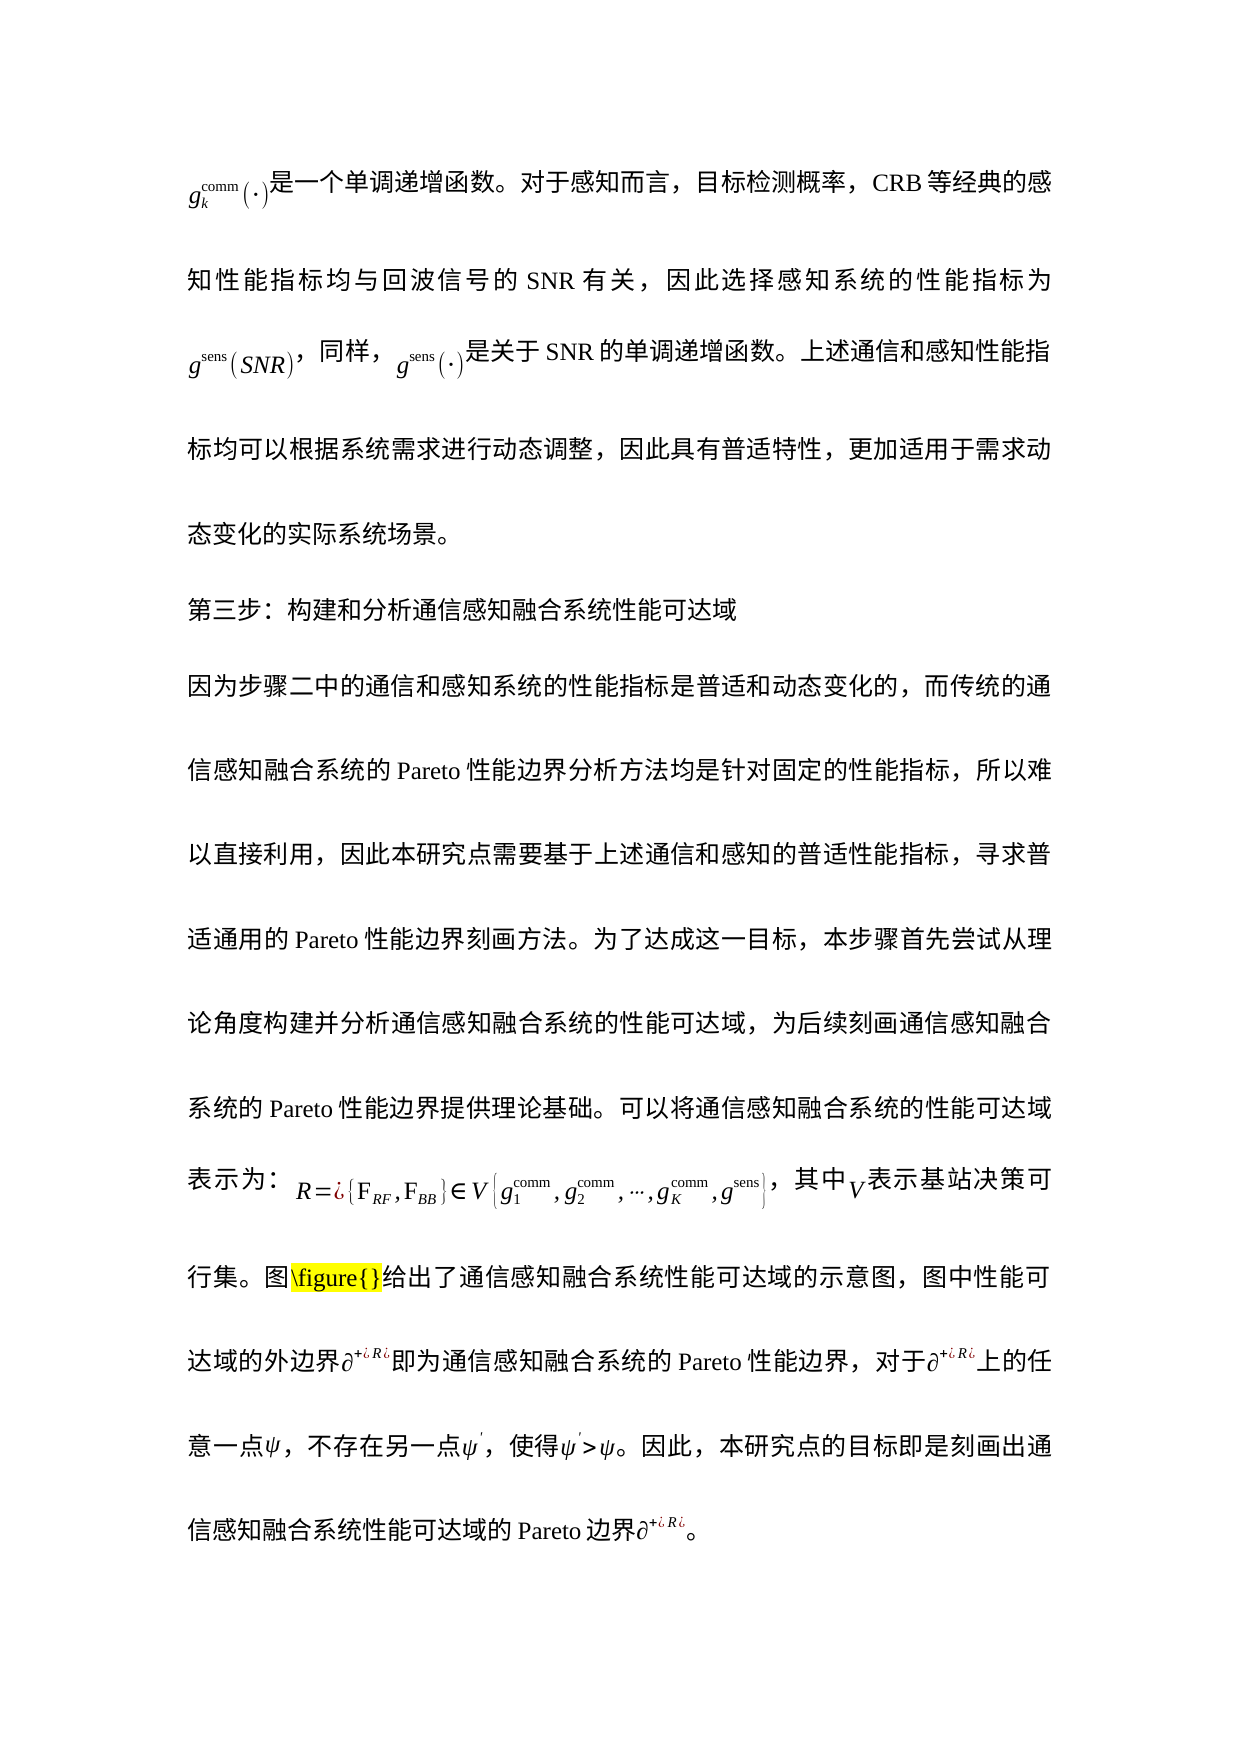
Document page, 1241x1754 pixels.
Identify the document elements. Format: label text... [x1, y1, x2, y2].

text 第三步：构建和分析通信感知融合系统性能可达域 [187, 576, 1053, 641]
text 因为步骤二中的通信和感知系统的性能指标是普适和动态变化的，而传统的通信感知融合系统的Pareto性能边界分析方法均是针对固定的性能指标，所以难以直接利用，因此本研究点需要基于上述通信和感知的普适性能指标，寻求普适通用的Pareto性能边界刻画方法。为了达成这一目标，本步骤首先尝试从理论角度构建并分析通信感知融合系统的性能可达域，为后续刻画通信感知融合系统的Pareto性能边界提供理论基础。可以将通信感知融合系统的性能可达域表示为：，其中表示基站决策可行集。图\figure{}给出了通信感知融合系统性能可达域的示意图，图中性能可达域的外边界即为通信感知融合系统的Pareto性能边界，对于上的任意一点，不存在另一点，使得。因此，本研究点的目标即是刻画出通信感知融合系统性能可达域的Pareto边界。 [187, 652, 1053, 1561]
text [187, 162, 1053, 565]
